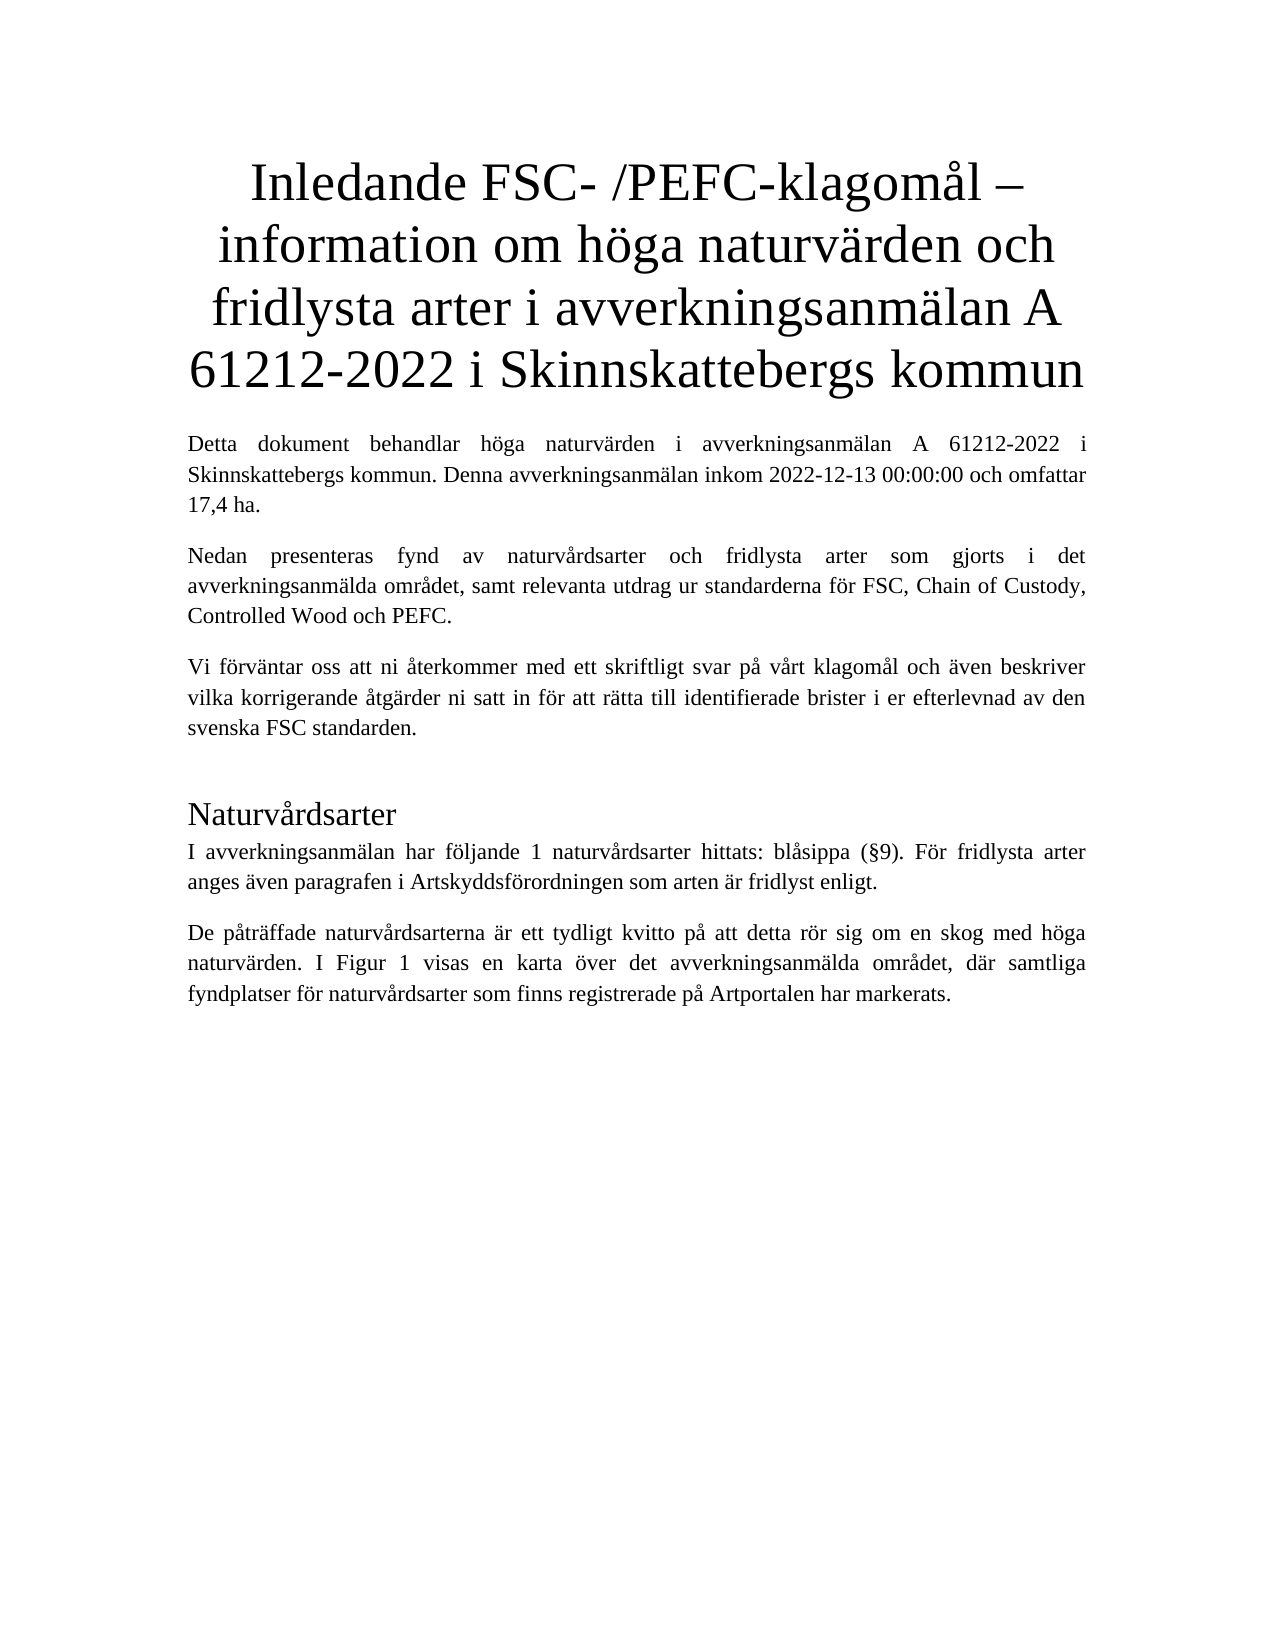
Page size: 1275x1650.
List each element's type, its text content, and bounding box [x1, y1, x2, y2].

subtitle Naturvårdsarter [187, 794, 1087, 832]
title Inledande FSC- /PEFC-klagomål – information om höga naturvärden och fridlysta arter i avverkningsanmälan A 61212-2022 i Skinnskattebergs kommun [187, 150, 1087, 399]
text I avverkningsanmälan har följande 1 naturvårdsarter hittats: blåsippa (§9). För fridlysta arter anges även paragrafen i Artskyddsförordningen som arten är fridlyst enligt. [187, 838, 1087, 894]
text Detta dokument behandlar höga naturvärden i avverkningsanmälan A 61212-2022 i Skinnskattebergs kommun. Denna avverkningsanmälan inkom 2022-12-13 00:00:00 och omfattar 17,4 ha. [187, 430, 1087, 517]
text Vi förväntar oss att ni återkommer med ett skriftligt svar på vårt klagomål och även beskriver vilka korrigerande åtgärder ni satt in för att rätta till identifierade brister i er efterlevnad av den svenska FSC standarden. [187, 653, 1087, 740]
text De påträffade naturvårdsarterna är ett tydligt kvitto på att detta rör sig om en skog med höga naturvärden. I Figur 1 visas en karta över det avverkningsanmälda området, där samtliga fyndplatser för naturvårdsarter som finns registrerade på Artportalen har markerats. [187, 919, 1087, 1006]
text Nedan presenteras fynd av naturvårdsarter och fridlysta arter som gjorts i det avverkningsanmälda området, samt relevanta utdrag ur standarderna för FSC, Chain of Custody, Controlled Wood och PEFC. [187, 542, 1087, 629]
